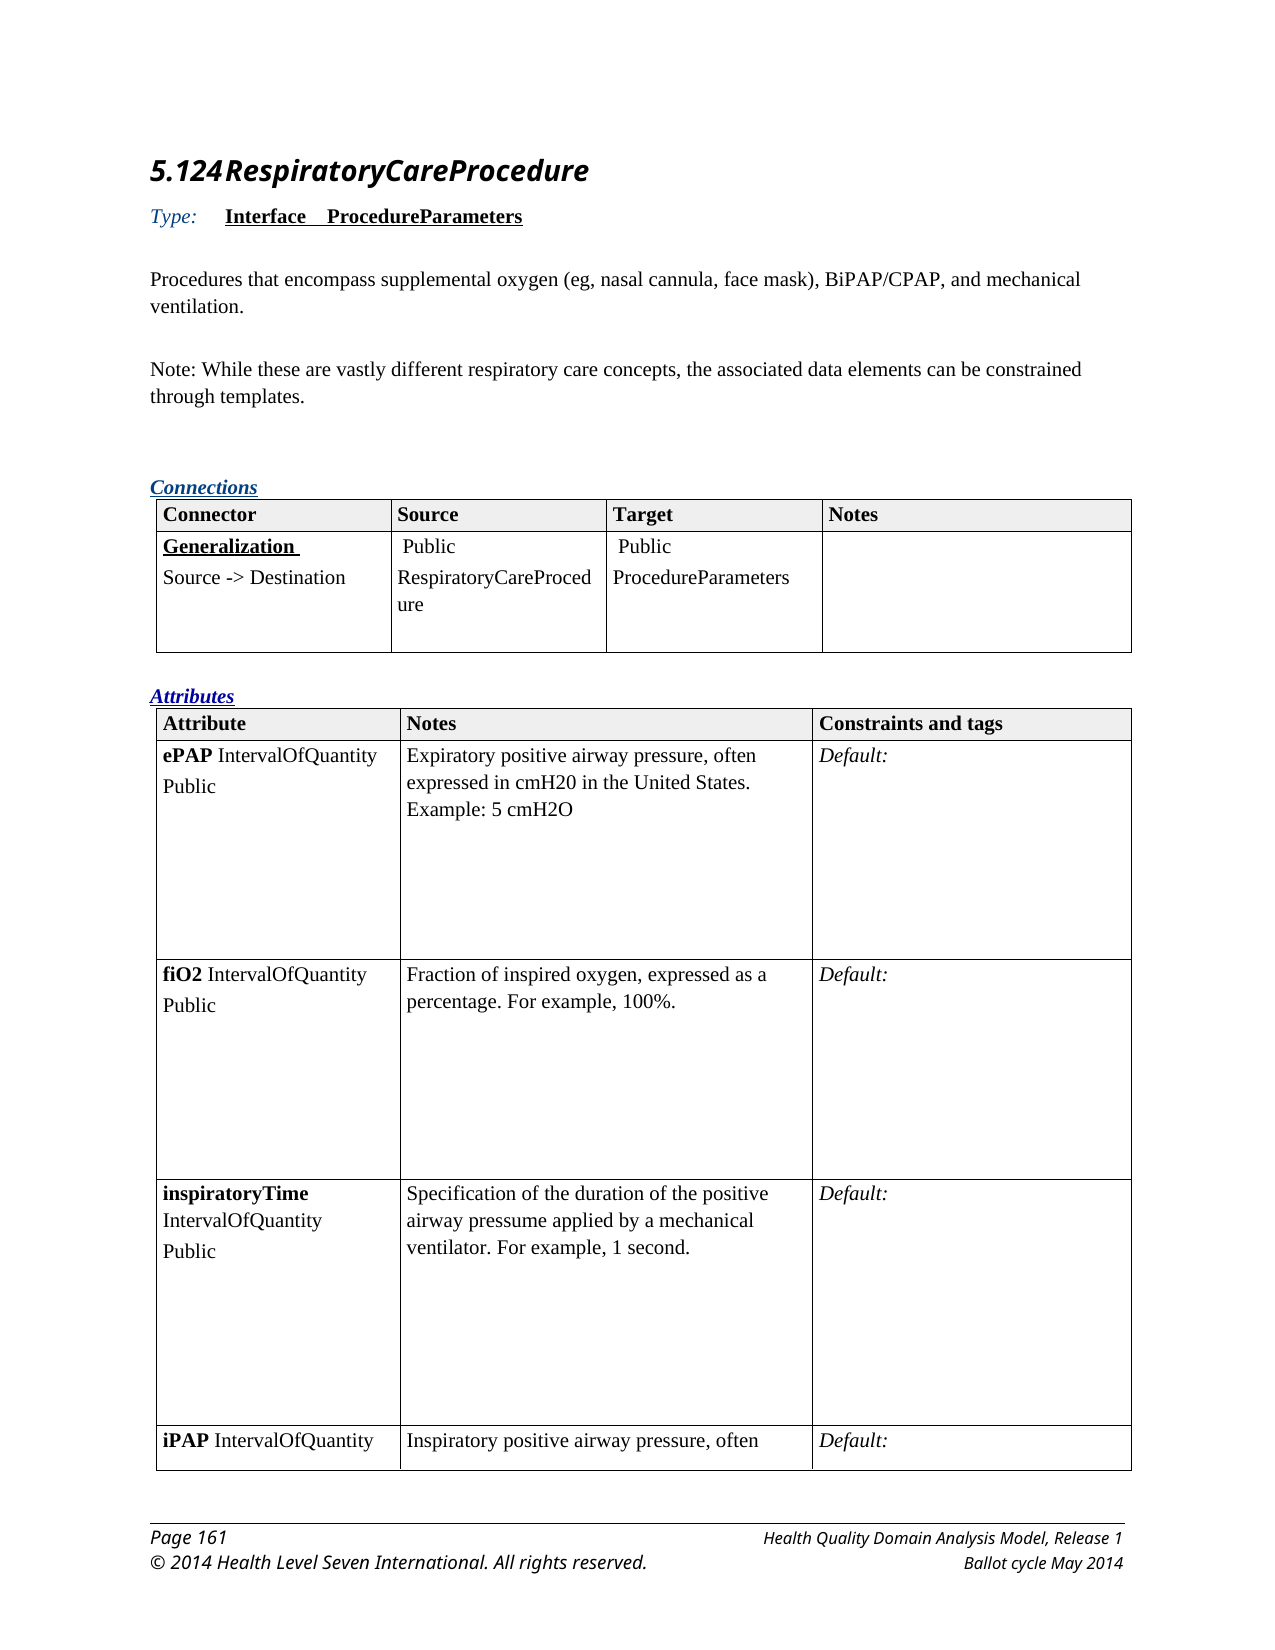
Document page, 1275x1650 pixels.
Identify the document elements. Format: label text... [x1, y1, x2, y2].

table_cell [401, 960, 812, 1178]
list Connections [150, 475, 1125, 499]
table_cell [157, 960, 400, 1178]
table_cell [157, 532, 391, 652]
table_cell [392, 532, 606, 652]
subtitle RespiratoryCareProcedure [150, 150, 1125, 190]
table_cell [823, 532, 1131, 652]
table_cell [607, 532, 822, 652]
text Note: While these are vastly different respiratory care concepts, the associated data elements can be constrained through templates. [150, 354, 1125, 408]
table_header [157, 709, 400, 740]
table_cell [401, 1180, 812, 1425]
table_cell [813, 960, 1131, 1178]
list Attributes [150, 684, 1125, 708]
text Type: Interface ProcedureParameters [150, 202, 1125, 229]
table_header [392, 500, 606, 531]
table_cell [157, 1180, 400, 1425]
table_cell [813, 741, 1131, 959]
text Procedures that encompass supplemental oxygen (eg, nasal cannula, face mask), BiPAP/CPAP, and mechanical ventilation. [150, 265, 1125, 319]
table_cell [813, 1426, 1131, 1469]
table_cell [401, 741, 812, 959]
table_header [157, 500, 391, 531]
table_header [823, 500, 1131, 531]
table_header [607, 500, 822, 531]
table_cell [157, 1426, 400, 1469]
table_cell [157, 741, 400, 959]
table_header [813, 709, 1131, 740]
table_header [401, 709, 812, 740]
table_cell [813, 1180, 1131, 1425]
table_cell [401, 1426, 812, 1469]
